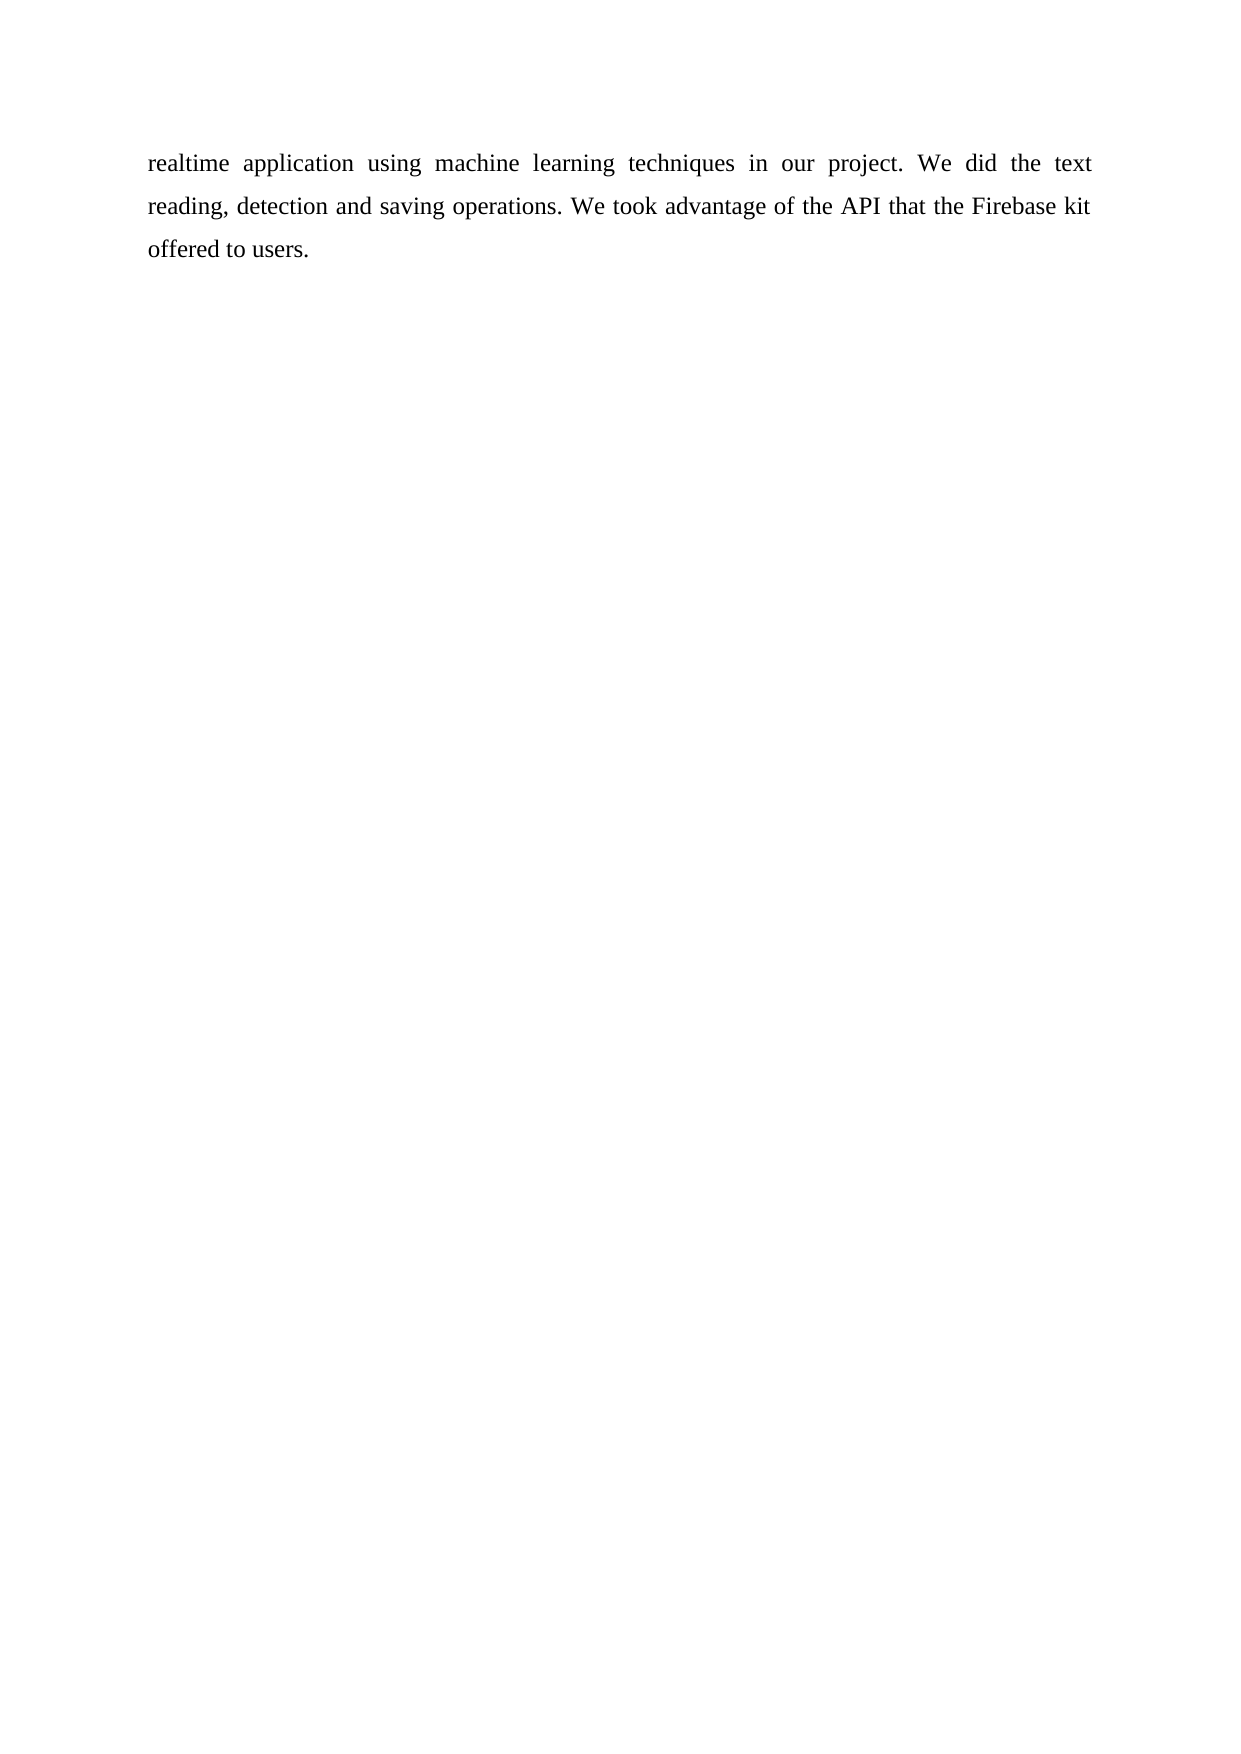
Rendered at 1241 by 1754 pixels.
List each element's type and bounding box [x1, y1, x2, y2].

text [148, 148, 1093, 263]
